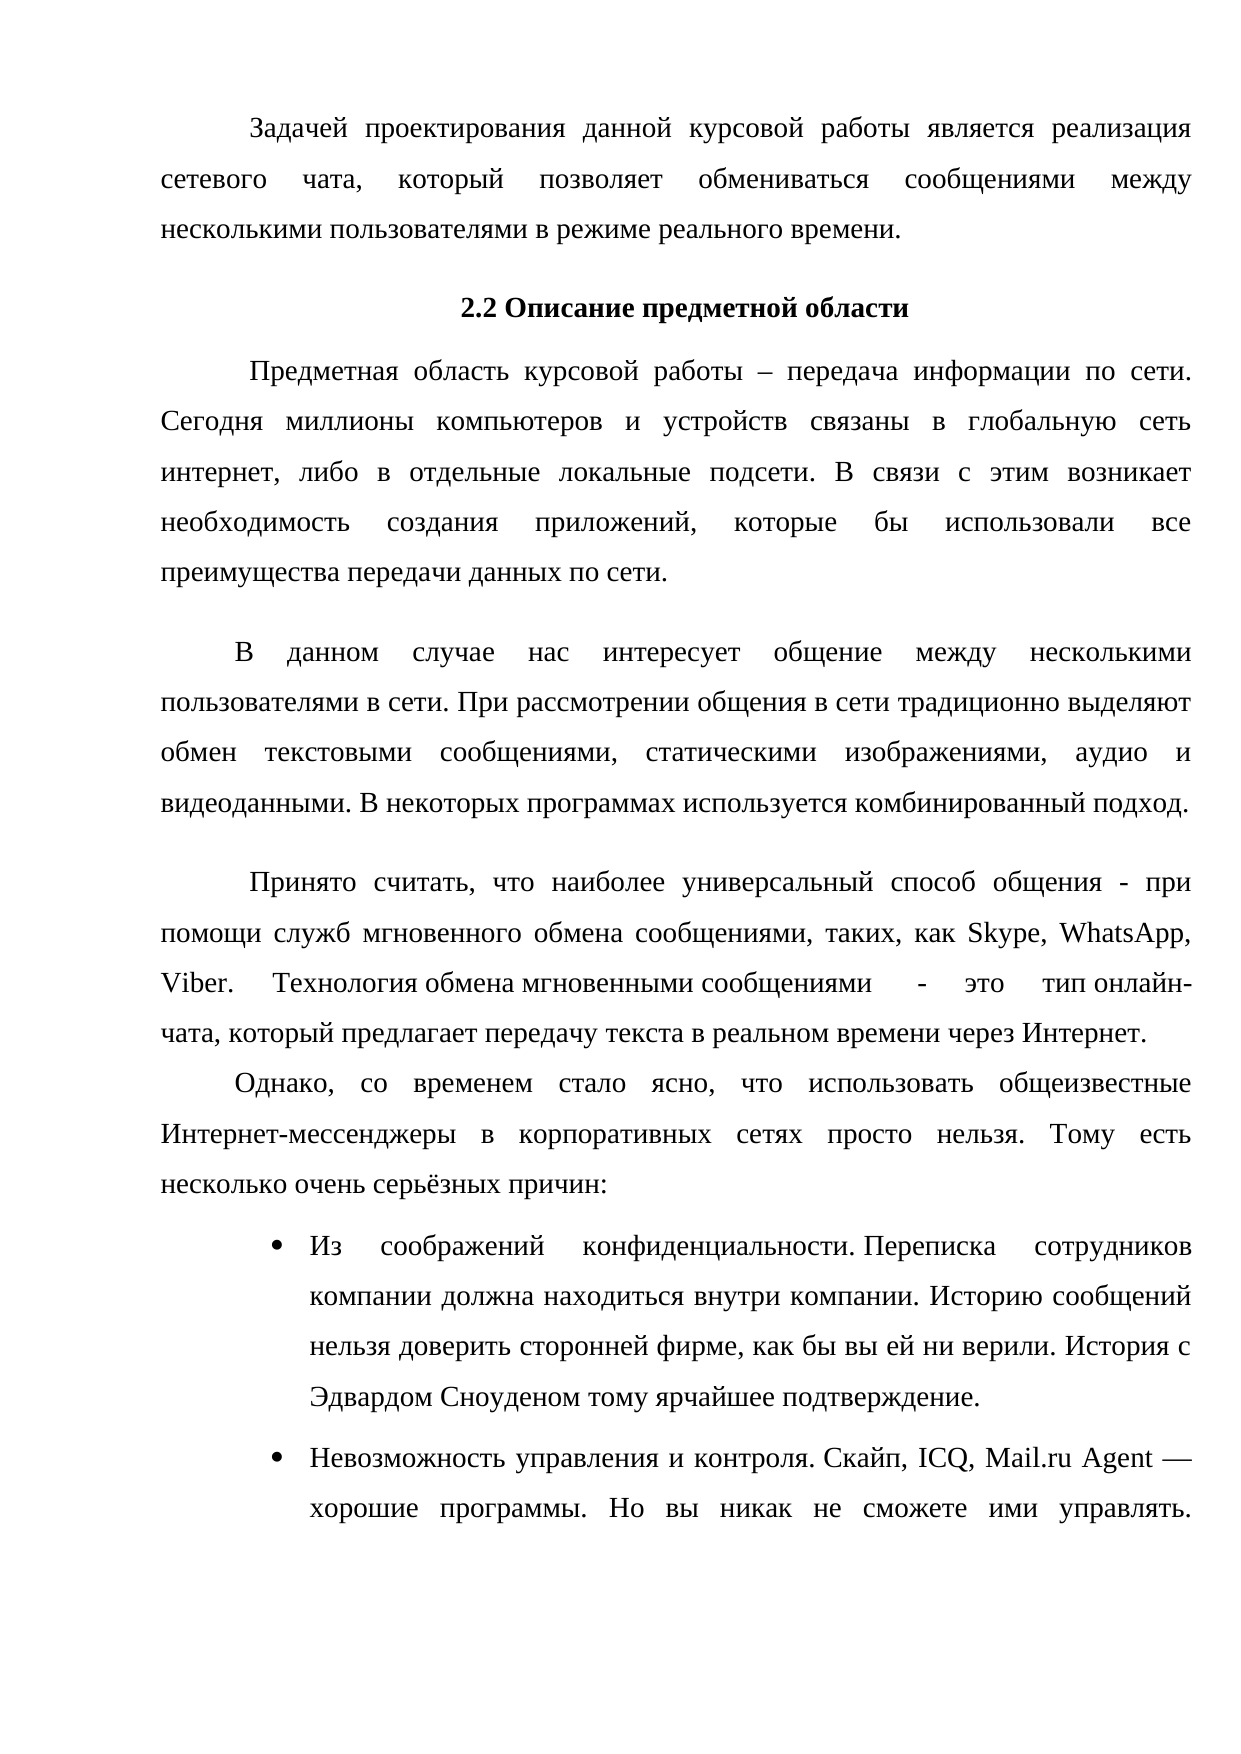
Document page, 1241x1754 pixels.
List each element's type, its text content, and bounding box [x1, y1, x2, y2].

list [272, 1440, 1192, 1524]
list Из соображений конфиденциальности. Переписка сотрудников компании должна находиться внутри компании. Историю сообщений нельзя доверить сторонней фирме, как бы вы ей ни верили. История с Эдвардом Сноуденом тому ярчайшее подтверждение. [272, 1228, 1192, 1412]
list Предметная область курсовой работы – передача информации по сети. Сегодня миллионы компьютеров и устройств связаны в глобальную сеть интернет, либо в отдельные локальные подсети. В связи с этим возникает необходимость создания приложений, которые бы использовали все преимущества передачи данных по сети. [160, 353, 1192, 588]
text Однако, со временем стало ясно, что использовать общеизвестные Интернет-мессенджеры в корпоративных сетях просто нельзя. Тому есть несколько очень серьёзных причин: [160, 1066, 1192, 1200]
subtitle 2.2 Описание предметной области [177, 291, 1192, 324]
text Принято считать, что наиболее универсальный способ общения - при помощи служб мгновенного обмена сообщениями, таких, как Skype, WhatsApp, Viber. Технология обмена мгновенными сообщениями - это тип онлайн-чата, который предлагает передачу текста в реальном времени через Интернет. [160, 864, 1192, 1049]
list В данном случае нас интересует общение между несколькими пользователями в сети. При рассмотрении общения в сети традиционно выделяют обмен текстовыми сообщениями, статическими изображениями, аудио и видеоданными. В некоторых программах используется комбинированный подход. [160, 634, 1192, 818]
list Задачей проектирования данной курсовой работы является реализация сетевого чата, который позволяет обмениваться сообщениями между несколькими пользователями в режиме реального времени. [160, 110, 1192, 244]
